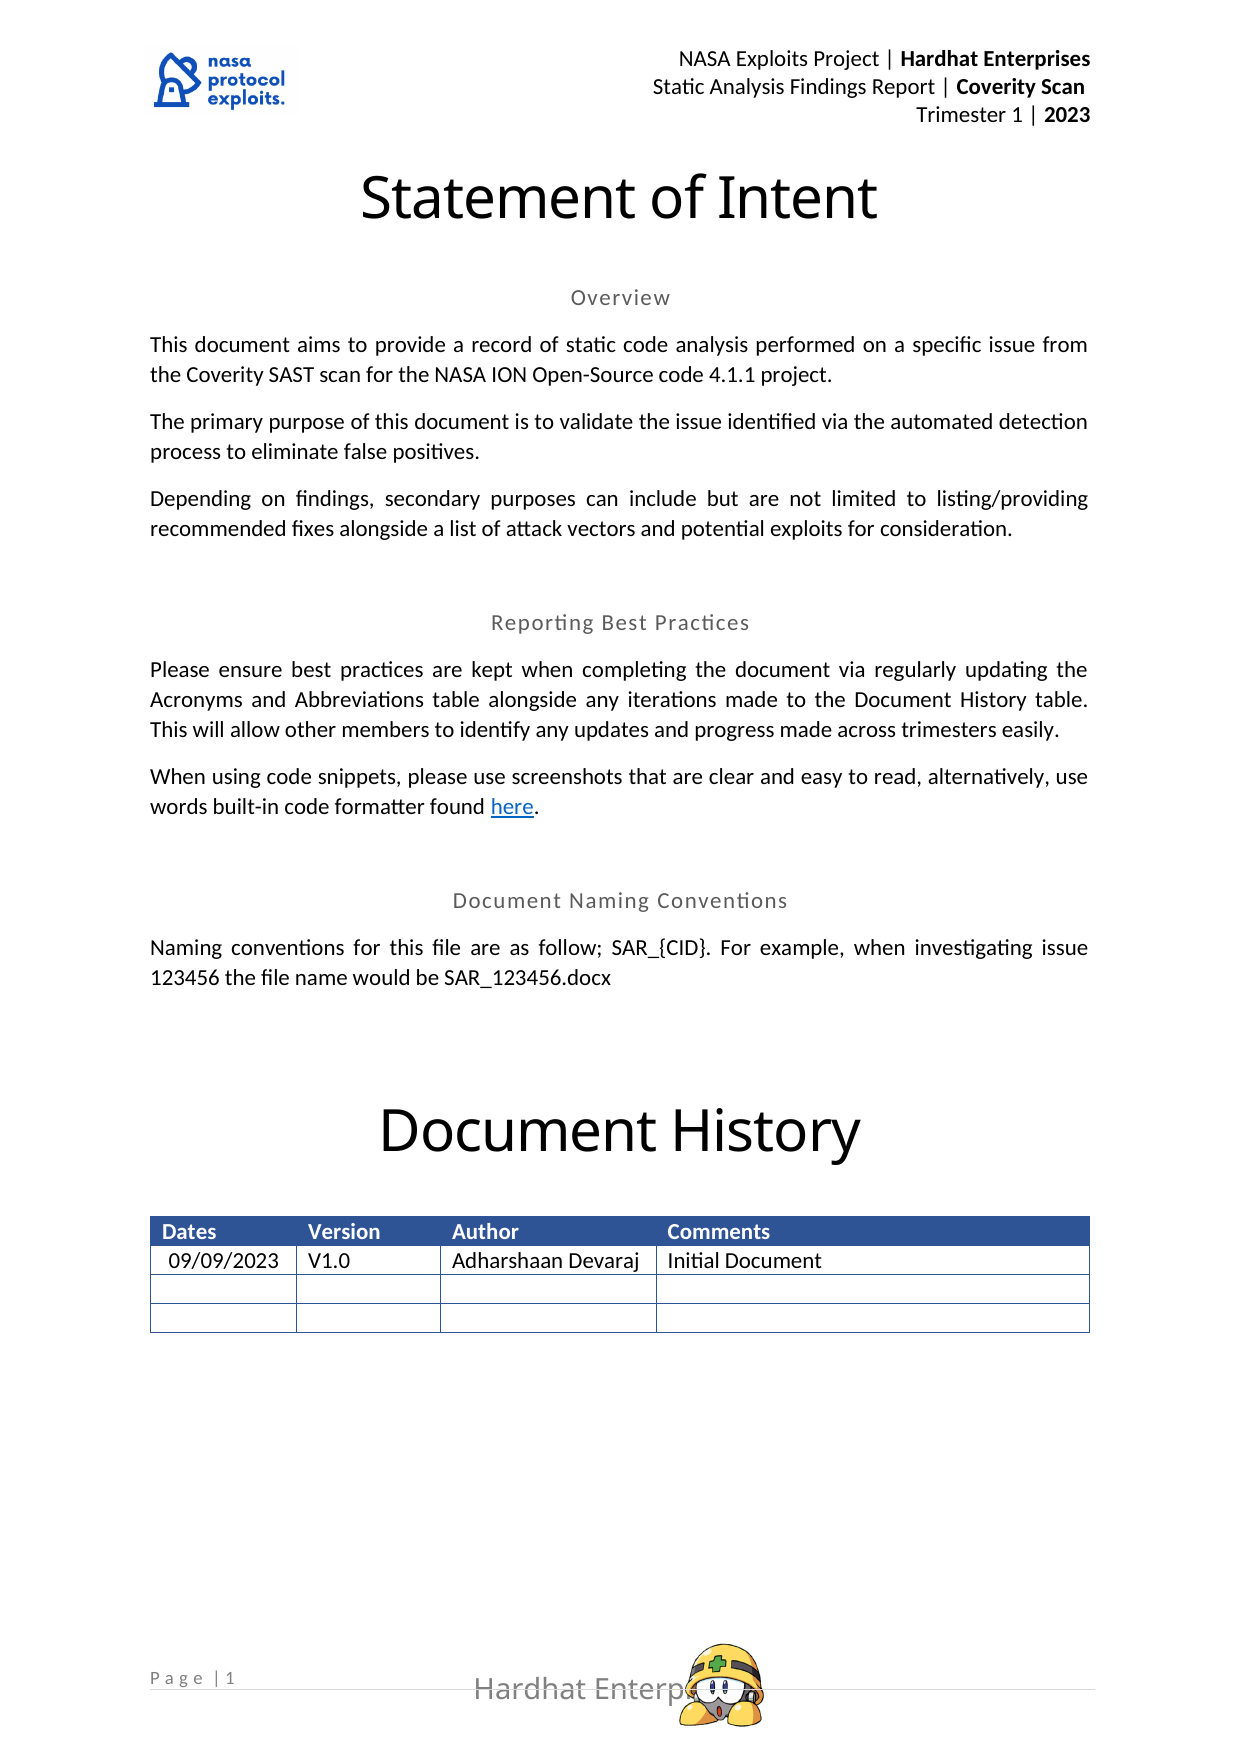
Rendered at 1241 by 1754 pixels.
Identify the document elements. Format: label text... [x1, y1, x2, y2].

text Naming conventions for this file are as follow; SAR_{CID}. For example, when investigating issue 123456 the file name would be SAR_123456.docx [150, 933, 1090, 991]
subtitle Reporting Best Practices [150, 608, 1090, 636]
table_header Author [441, 1217, 656, 1245]
text The primary purpose of this document is to validate the issue identified via the automated detection process to eliminate false positives. [150, 407, 1090, 465]
picture [143, 45, 299, 117]
title Statement of Intent [150, 156, 1090, 236]
text Depending on findings, secondary purposes can include but are not limited to listing/providing recommended fixes alongside a list of attack vectors and potential exploits for consideration. [150, 484, 1090, 542]
text This document aims to provide a record of static code analysis performed on a specific issue from the Coverity SAST scan for the NASA ION Open-Source code 4.1.1 project. [150, 330, 1090, 388]
table_cell [657, 1275, 1089, 1303]
table_cell [441, 1275, 656, 1303]
table_cell [441, 1304, 656, 1332]
table_cell V1.0 [297, 1246, 440, 1274]
text When using code snippets, please use screenshots that are clear and easy to read, alternatively, use words built-in code formatter found here. [150, 762, 1090, 820]
table_cell [657, 1304, 1089, 1332]
picture [673, 1690, 771, 1735]
title Document History [150, 1089, 1090, 1169]
subtitle Overview [150, 283, 1090, 311]
table_cell [297, 1275, 440, 1303]
table_cell [151, 1275, 296, 1303]
table_cell [297, 1304, 440, 1332]
table_cell Initial Document [657, 1246, 1089, 1274]
table_cell 09/09/2023 [151, 1246, 296, 1274]
picture [673, 1640, 771, 1689]
table_header Dates [151, 1217, 296, 1245]
text Please ensure best practices are kept when completing the document via regularly updating the Acronyms and Abbreviations table alongside any iterations made to the Document History table. This will allow other members to identify any updates and progress made across trimesters easily. [150, 655, 1090, 743]
table_header Comments [657, 1217, 1089, 1245]
table_cell [151, 1304, 296, 1332]
subtitle Document Naming Conventions [150, 886, 1090, 914]
table_cell Adharshaan Devaraj [441, 1246, 656, 1274]
table_header Version [297, 1217, 440, 1245]
